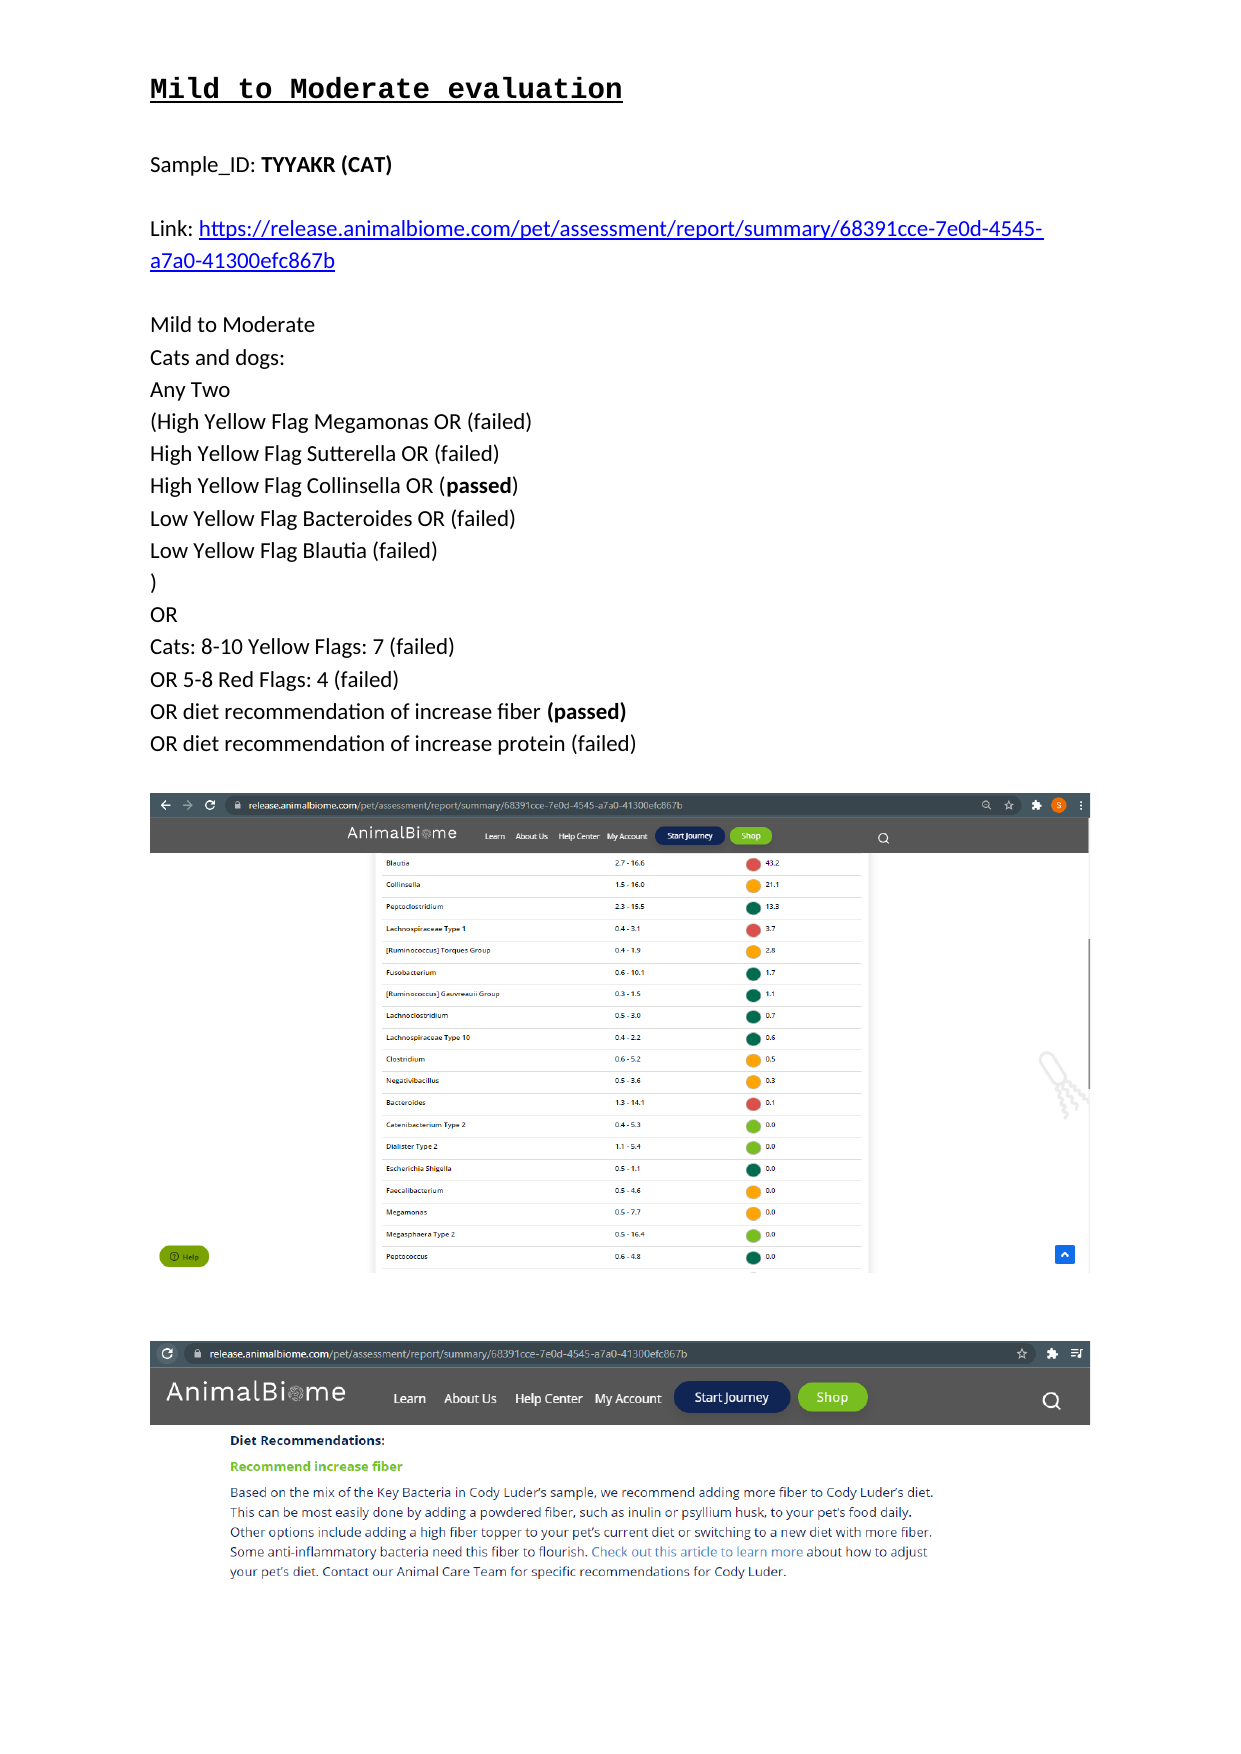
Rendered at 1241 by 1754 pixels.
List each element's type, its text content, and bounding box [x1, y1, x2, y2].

text Low Yellow Flag Blautia (failed) [150, 536, 1090, 564]
text Link: https://release.animalbiome.com/pet/assessment/report/summary/68391cce-7e0d-4545-a7a0-41300efc867b [150, 214, 1090, 274]
text Mild to Moderate [150, 311, 1090, 339]
text Sample_ID: TYYAKR (CAT) [150, 150, 1090, 178]
text High Yellow Flag Sutterella OR (failed) [150, 439, 1090, 467]
text ) [150, 568, 1090, 596]
text Low Yellow Flag Bacteroides OR (failed) [150, 504, 1090, 532]
text (High Yellow Flag Megamonas OR (failed) [150, 407, 1090, 435]
text OR diet recommendation of increase fiber (passed) [150, 697, 1090, 725]
text OR diet recommendation of increase protein (failed) [150, 729, 1090, 789]
text Any Two [150, 375, 1090, 403]
text Mild to Moderate evaluation [150, 74, 1090, 107]
picture [150, 1341, 1091, 1595]
text High Yellow Flag Collinsella OR (passed) [150, 472, 1090, 499]
text Cats: 8-10 Yellow Flags: 7 (failed) [150, 632, 1090, 661]
text Cats and dogs: [150, 343, 1090, 371]
text OR [150, 600, 1090, 628]
picture [150, 793, 1091, 1273]
text OR 5-8 Red Flags: 4 (failed) [150, 665, 1090, 693]
